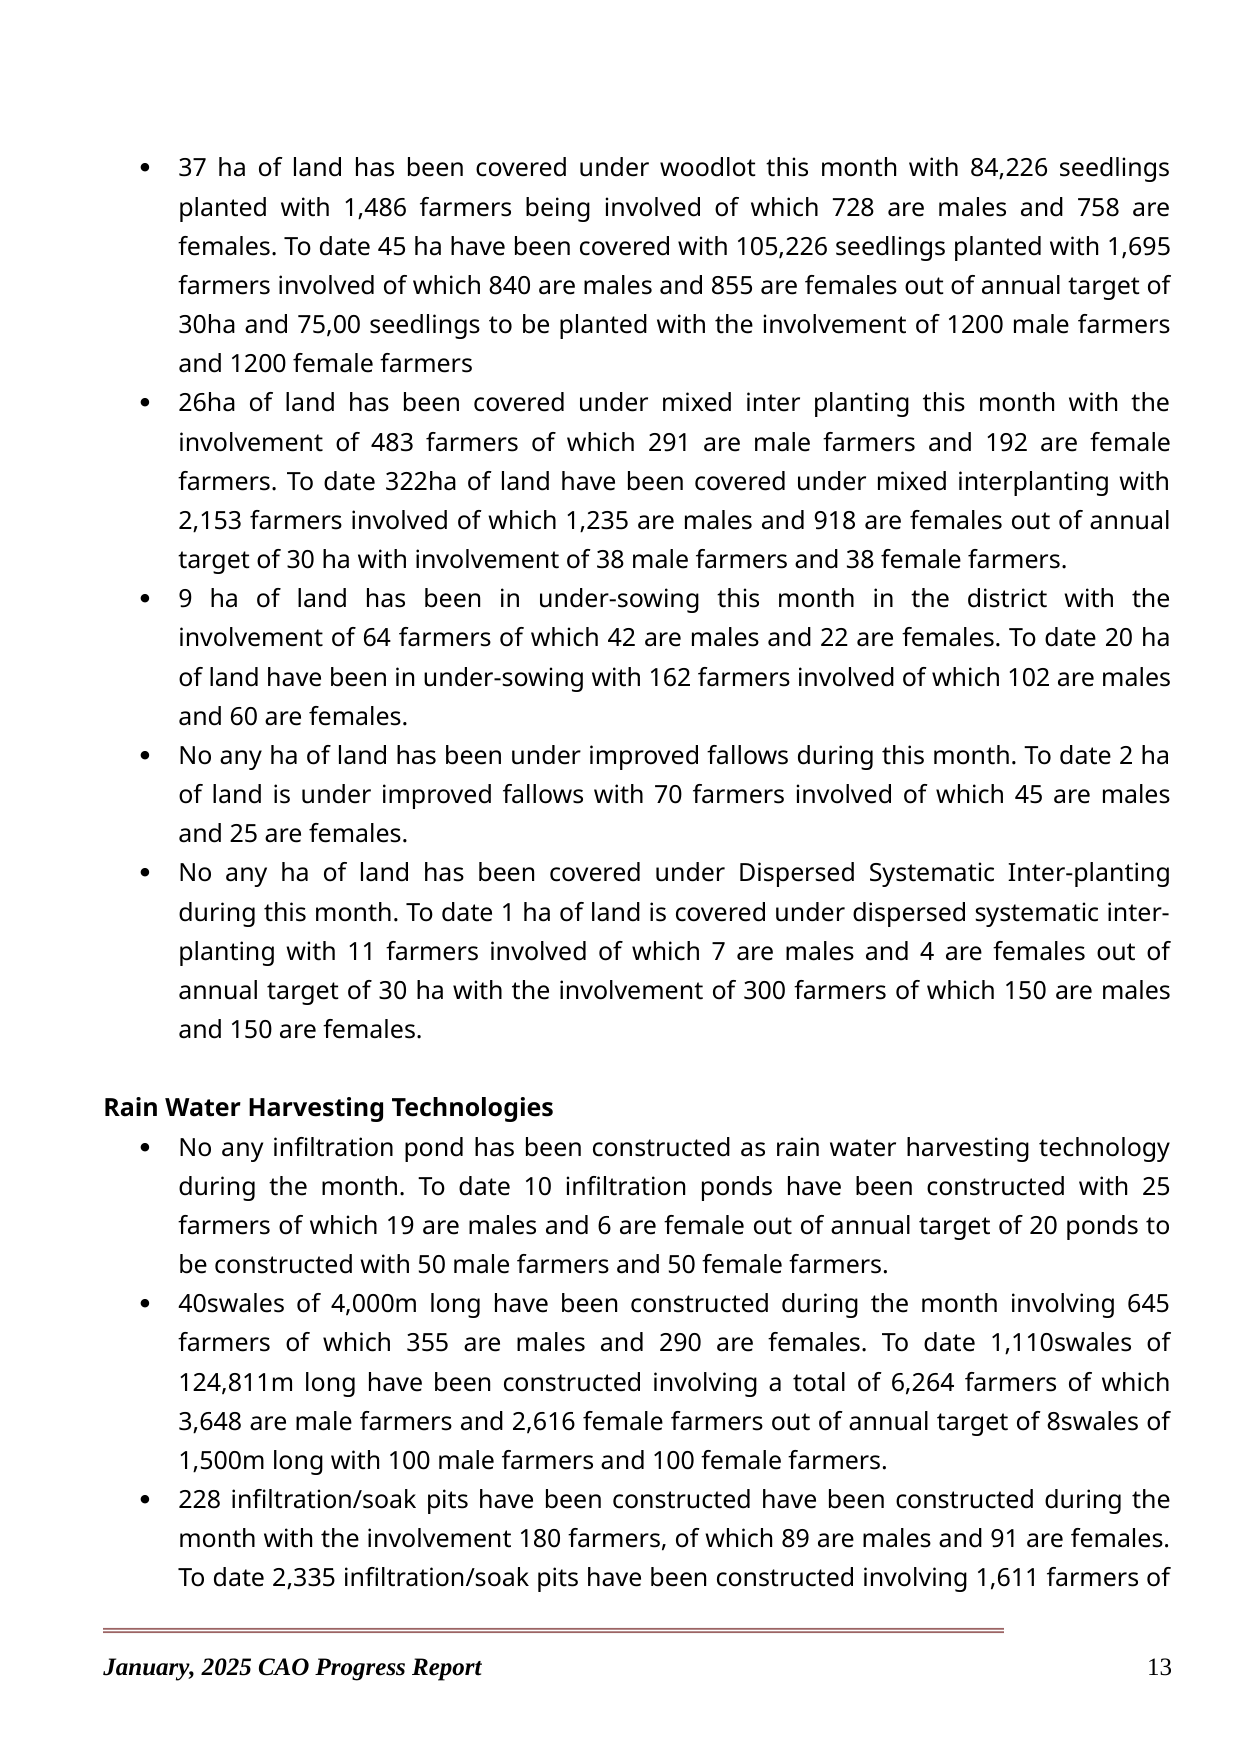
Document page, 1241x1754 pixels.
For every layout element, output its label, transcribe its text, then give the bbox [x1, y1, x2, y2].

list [141, 1482, 1172, 1594]
list No any ha of land has been covered under Dispersed Systematic Inter-planting during this month. To date 1 ha of land is covered under dispersed systematic inter-planting with 11 farmers involved of which 7 are males and 4 are females out of annual target of 30 ha with the involvement of 300 farmers of which 150 are males and 150 are females. [141, 855, 1172, 1046]
list 40swales of 4,000m long have been constructed during the month involving 645 farmers of which 355 are males and 290 are females. To date 1,110swales of 124,811m long have been constructed involving a total of 6,264 farmers of which 3,648 are male farmers and 2,616 female farmers out of annual target of 8swales of 1,500m long with 100 male farmers and 100 female farmers. [141, 1286, 1172, 1477]
list No any infiltration pond has been constructed as rain water harvesting technology during the month. To date 10 infiltration ponds have been constructed with 25 farmers of which 19 are males and 6 are female out of annual target of 20 ponds to be constructed with 50 male farmers and 50 female farmers. [141, 1129, 1172, 1281]
text Rain Water Harvesting Technologies [103, 1090, 1172, 1124]
list No any ha of land has been under improved fallows during this month. To date 2 ha of land is under improved fallows with 70 farmers involved of which 45 are males and 25 are females. [141, 737, 1172, 850]
list 26ha of land has been covered under mixed inter planting this month with the involvement of 483 farmers of which 291 are male farmers and 192 are female farmers. To date 322ha of land have been covered under mixed interplanting with 2,153 farmers involved of which 1,235 are males and 918 are females out of annual target of 30 ha with involvement of 38 male farmers and 38 female farmers. [141, 385, 1172, 576]
list 9 ha of land has been in under-sowing this month in the district with the involvement of 64 farmers of which 42 are males and 22 are females. To date 20 ha of land have been in under-sowing with 162 farmers involved of which 102 are males and 60 are females. [141, 581, 1172, 732]
picture [103, 1622, 1004, 1638]
list 37 ha of land has been covered under woodlot this month with 84,226 seedlings planted with 1,486 farmers being involved of which 728 are males and 758 are females. To date 45 ha have been covered with 105,226 seedlings planted with 1,695 farmers involved of which 840 are males and 855 are females out of annual target of 30ha and 75,00 seedlings to be planted with the involvement of 1200 male farmers and 1200 female farmers [141, 150, 1172, 380]
